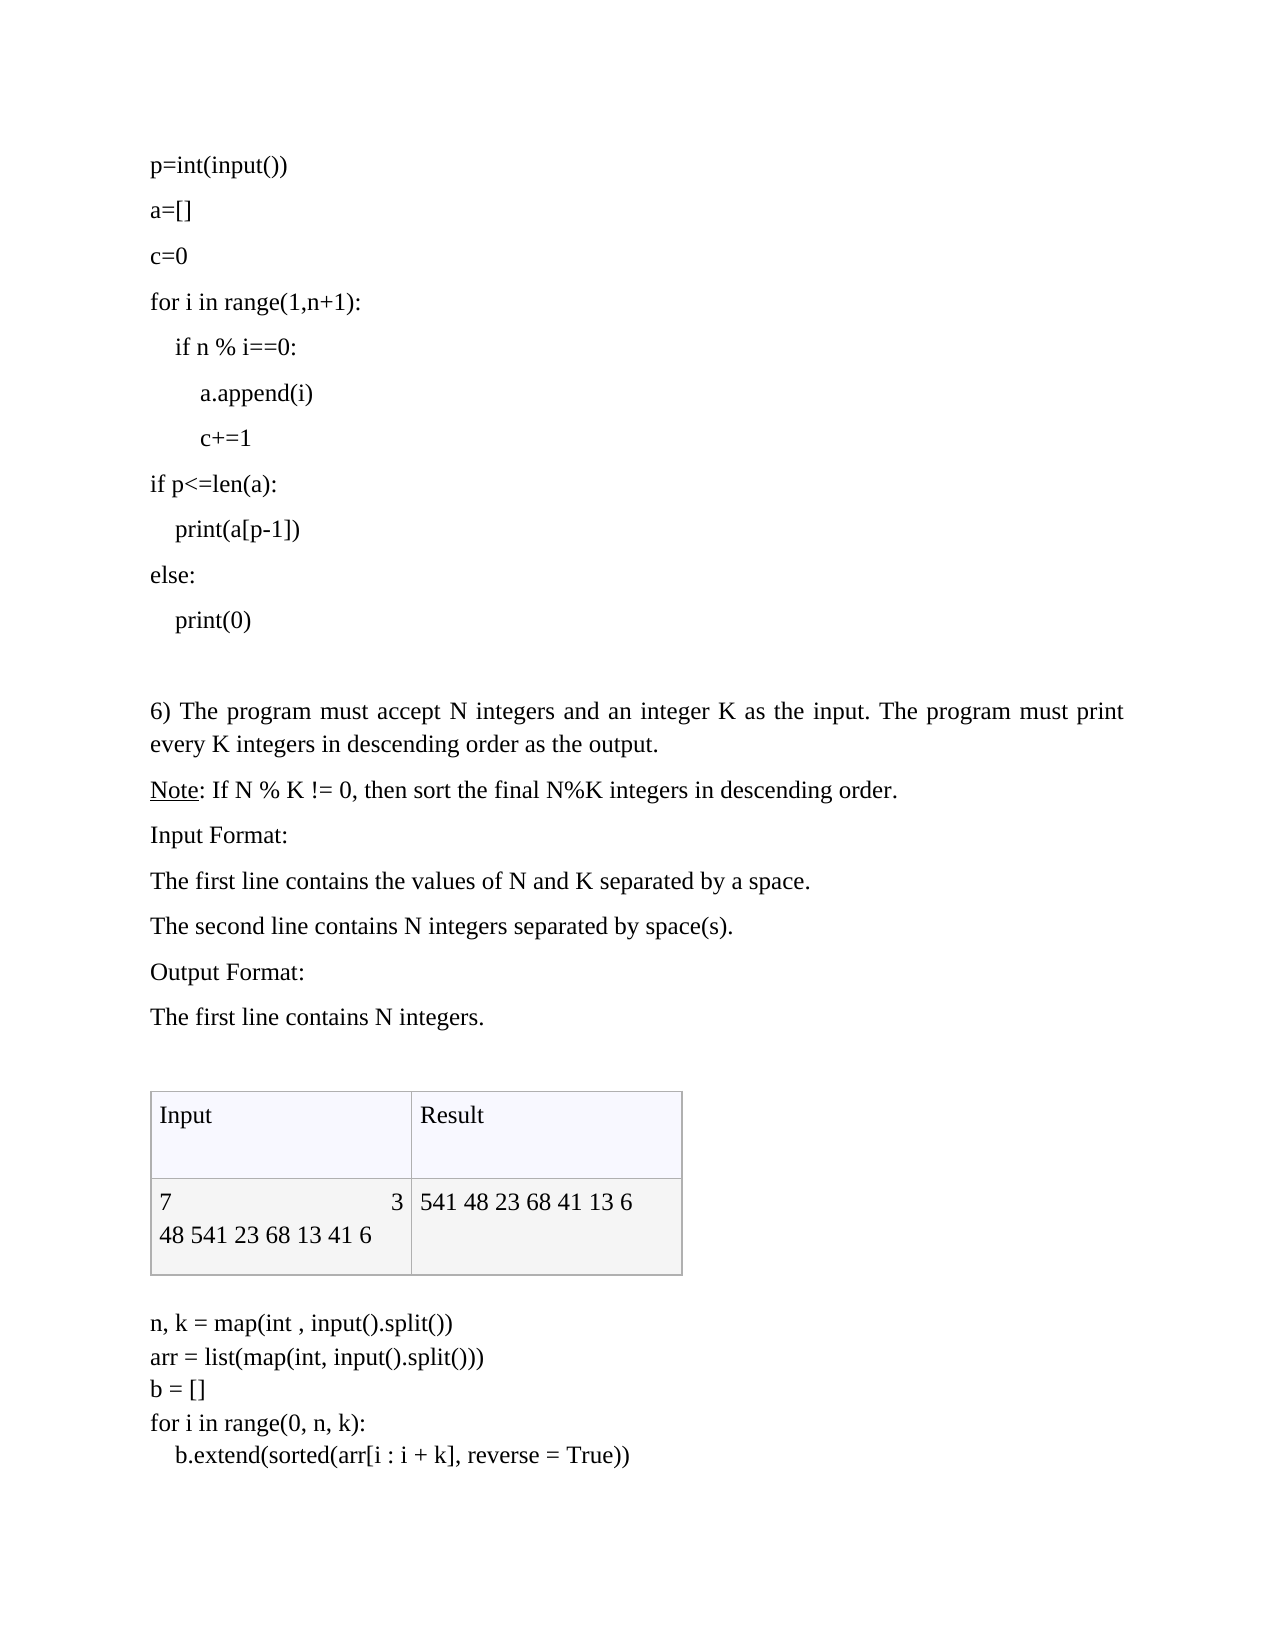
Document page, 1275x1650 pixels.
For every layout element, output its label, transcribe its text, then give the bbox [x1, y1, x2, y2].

text else: [150, 560, 1125, 588]
text a=[] [150, 196, 1125, 224]
text Note: If N % K != 0, then sort the final N%K integers in descending order. [150, 775, 1125, 803]
text print(0) [150, 605, 1125, 634]
text The first line contains N integers. [150, 1002, 1125, 1031]
text n, k = map(int , input().split()) [150, 1308, 1125, 1337]
table_cell 7 3 48 541 23 68 13 41 6 [152, 1179, 411, 1274]
text b = [] [150, 1374, 1125, 1403]
text if n % i==0: [150, 332, 1125, 361]
text print(a[p-1]) [150, 514, 1125, 543]
table_header Input [152, 1092, 411, 1178]
text The second line contains N integers separated by space(s). [150, 911, 1125, 940]
text Input Format: [150, 820, 1125, 849]
text 6) The program must accept N integers and an integer K as the input. The program must print every K integers in descending order as the output. [150, 696, 1125, 758]
text for i in range(1,n+1): [150, 287, 1125, 315]
text p=int(input()) [150, 150, 1125, 179]
text for i in range(0, n, k): [150, 1408, 1125, 1436]
table_header Result [412, 1092, 681, 1178]
text The first line contains the values of N and K separated by a space. [150, 866, 1125, 894]
text Output Format: [150, 957, 1125, 986]
table_cell 541 48 23 68 41 13 6 [412, 1179, 681, 1274]
text arr = list(map(int, input().split())) [150, 1342, 1125, 1370]
text a.append(i) [150, 378, 1125, 406]
text c+=1 [150, 423, 1125, 452]
text b.extend(sorted(arr[i : i + k], reverse = True)) [150, 1441, 1125, 1469]
text c=0 [150, 241, 1125, 270]
text if p<=len(a): [150, 469, 1125, 497]
